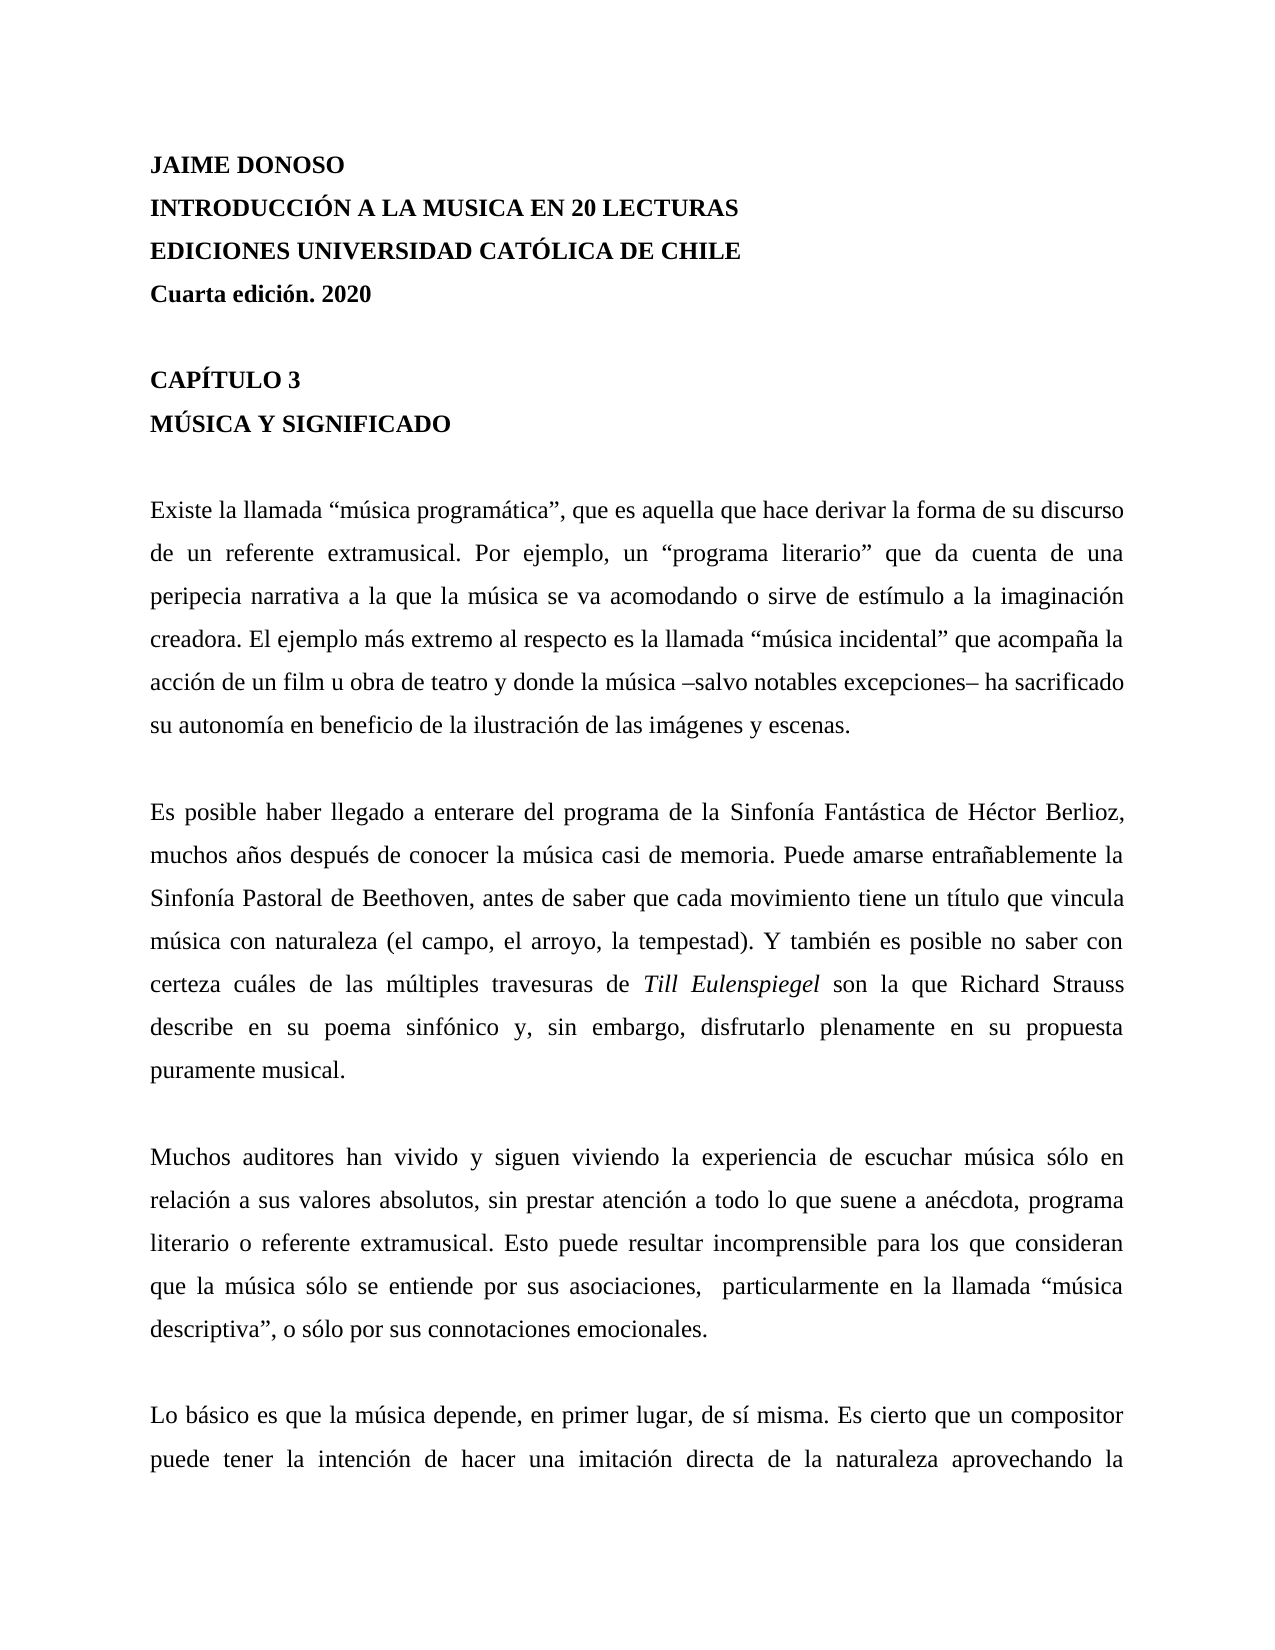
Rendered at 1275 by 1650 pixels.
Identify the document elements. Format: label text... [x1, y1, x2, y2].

text INTRODUCCIÓN A LA MUSICA EN 20 LECTURAS [150, 193, 1125, 222]
text Muchos auditores han vivido y siguen viviendo la experiencia de escuchar música sólo en relación a sus valores absolutos, sin prestar atención a todo lo que suene a anécdota, programa literario o referente extramusical. Esto puede resultar incomprensible para los que consideran que la música sólo se entiende por sus asociaciones, particularmente en la llamada “música descriptiva”, o sólo por sus connotaciones emocionales. [150, 1142, 1125, 1343]
text JAIME DONOSO [150, 150, 1125, 179]
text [150, 1401, 1125, 1472]
text Es posible haber llegado a enterare del programa de la Sinfonía Fantástica de Héctor Berlioz, muchos años después de conocer la música casi de memoria. Puede amarse entrañablemente la Sinfonía Pastoral de Beethoven, antes de saber que cada movimiento tiene un título que vincula música con naturaleza (el campo, el arroyo, la tempestad). Y también es posible no saber con certeza cuáles de las múltiples travesuras de Till Eulenspiegel son la que Richard Strauss describe en su poema sinfónico y, sin embargo, disfrutarlo plenamente en su propuesta puramente musical. [150, 797, 1125, 1084]
text Existe la llamada “música programática”, que es aquella que hace derivar la forma de su discurso de un referente extramusical. Por ejemplo, un “programa literario” que da cuenta de una peripecia narrativa a la que la música se va acomodando o sirve de estímulo a la imaginación creadora. El ejemplo más extremo al respecto es la llamada “música incidental” que acompaña la acción de un film u obra de teatro y donde la música –salvo notables excepciones– ha sacrificado su autonomía en beneficio de la ilustración de las imágenes y escenas. [150, 495, 1125, 739]
text MÚSICA Y SIGNIFICADO [150, 409, 1125, 437]
text Cuarta edición. 2020 [150, 279, 1125, 308]
text EDICIONES UNIVERSIDAD CATÓLICA DE CHILE [150, 236, 1125, 265]
text CAPÍTULO 3 [150, 366, 1125, 394]
